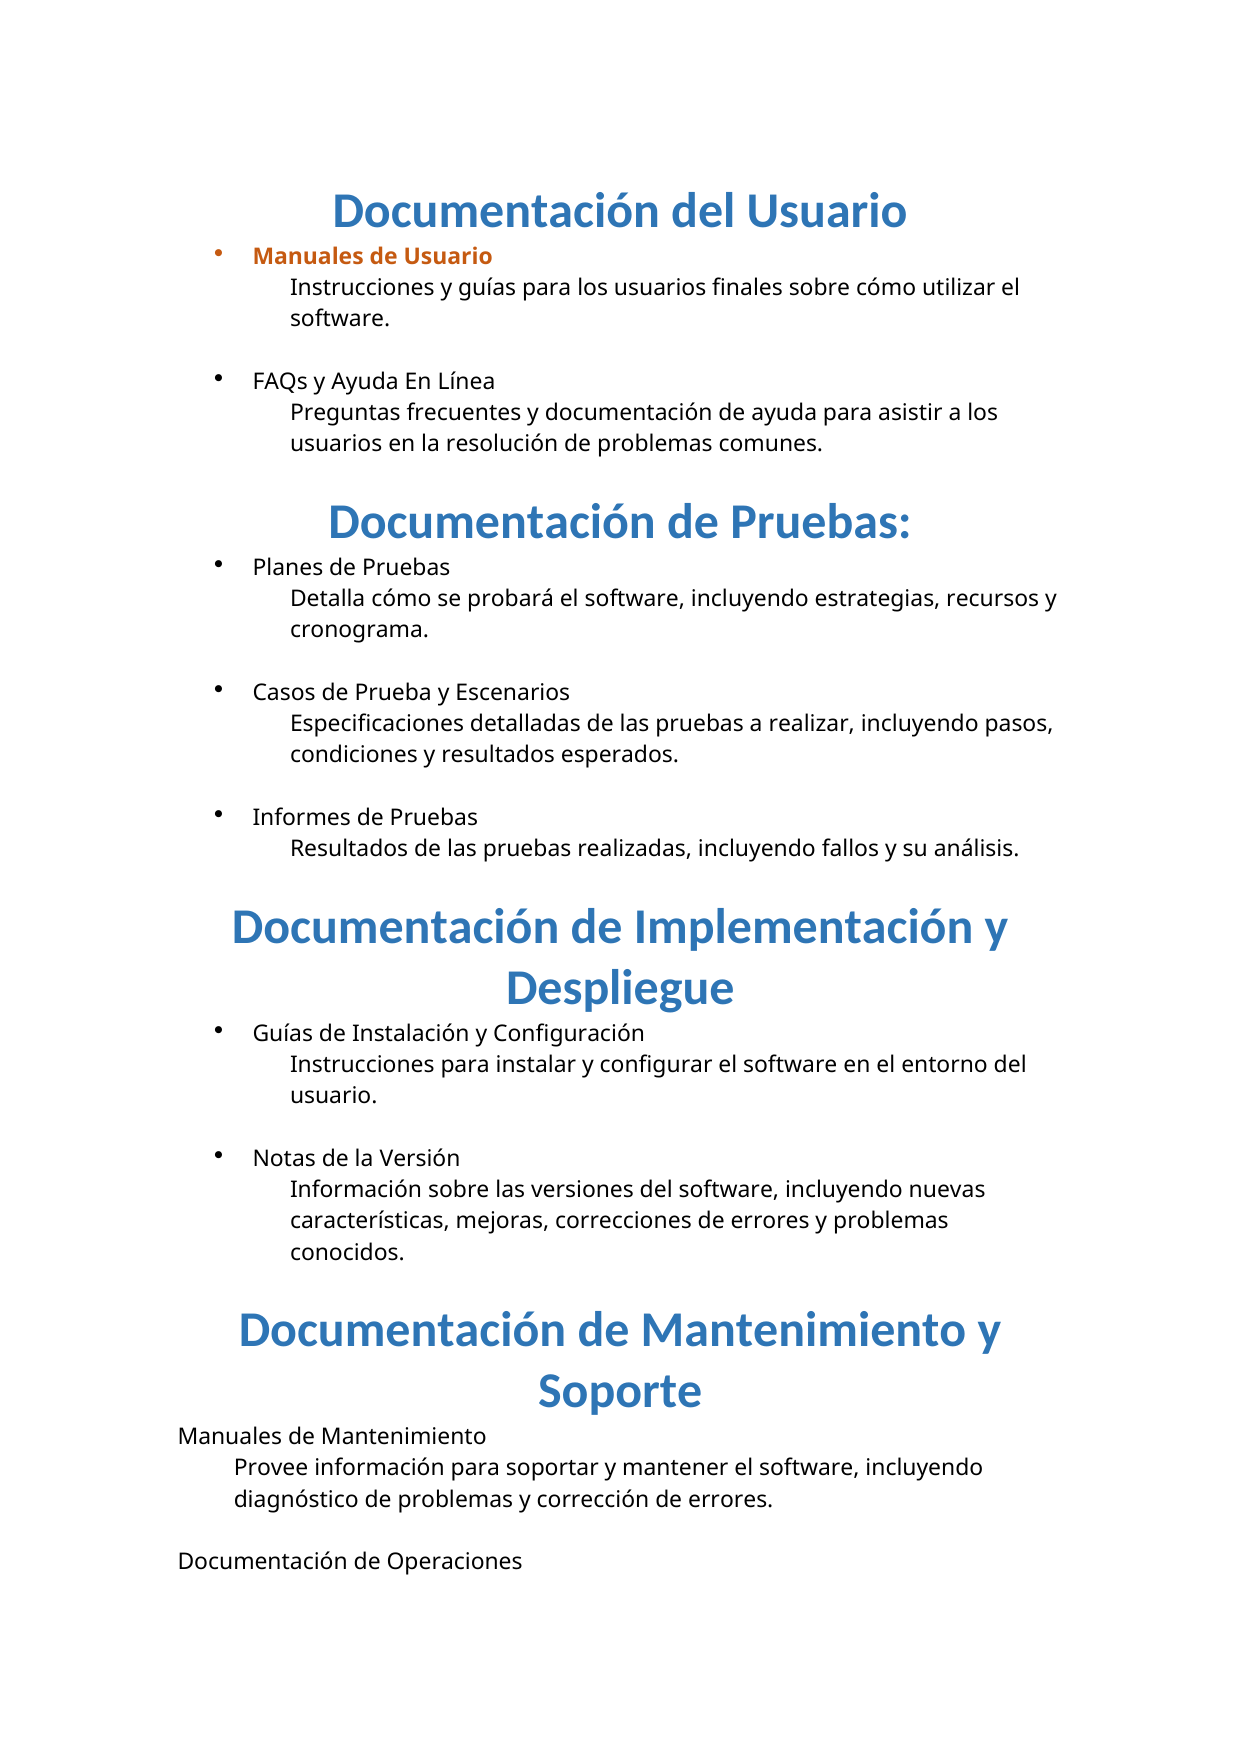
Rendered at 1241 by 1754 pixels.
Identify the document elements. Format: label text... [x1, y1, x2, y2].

text Documentación de Operaciones [177, 1545, 1063, 1576]
list Manuales de Usuario [215, 240, 1063, 271]
text Resultados de las pruebas realizadas, incluyendo fallos y su análisis. [290, 832, 1063, 863]
text Instrucciones para instalar y configurar el software en el entorno del usuario. [290, 1048, 1063, 1111]
list Planes de Pruebas [215, 551, 1063, 582]
subtitle Documentación del Usuario [177, 179, 1063, 240]
list Casos de Prueba y Escenarios [215, 676, 1063, 707]
text Detalla cómo se probará el software, incluyendo estrategias, recursos y cronograma. [290, 582, 1063, 645]
text Provee información para soportar y mantener el software, incluyendo diagnóstico de problemas y corrección de errores. [233, 1451, 1063, 1514]
text Manuales de Mantenimiento [177, 1420, 1063, 1451]
text Preguntas frecuentes y documentación de ayuda para asistir a los usuarios en la resolución de problemas comunes. [290, 396, 1063, 459]
text Información sobre las versiones del software, incluyendo nuevas características, mejoras, correcciones de errores y problemas conocidos. [290, 1173, 1063, 1267]
subtitle Documentación de Implementación y Despliegue [177, 895, 1063, 1017]
list Informes de Pruebas [215, 801, 1063, 832]
list FAQs y Ayuda En Línea [215, 365, 1063, 396]
text Instrucciones y guías para los usuarios finales sobre cómo utilizar el software. [290, 271, 1063, 334]
list Guías de Instalación y Configuración [215, 1017, 1063, 1048]
list Notas de la Versión [215, 1142, 1063, 1173]
text Especificaciones detalladas de las pruebas a realizar, incluyendo pasos, condiciones y resultados esperados. [290, 707, 1063, 770]
subtitle Documentación de Mantenimiento y Soporte [177, 1298, 1063, 1420]
subtitle Documentación de Pruebas: [177, 490, 1063, 551]
